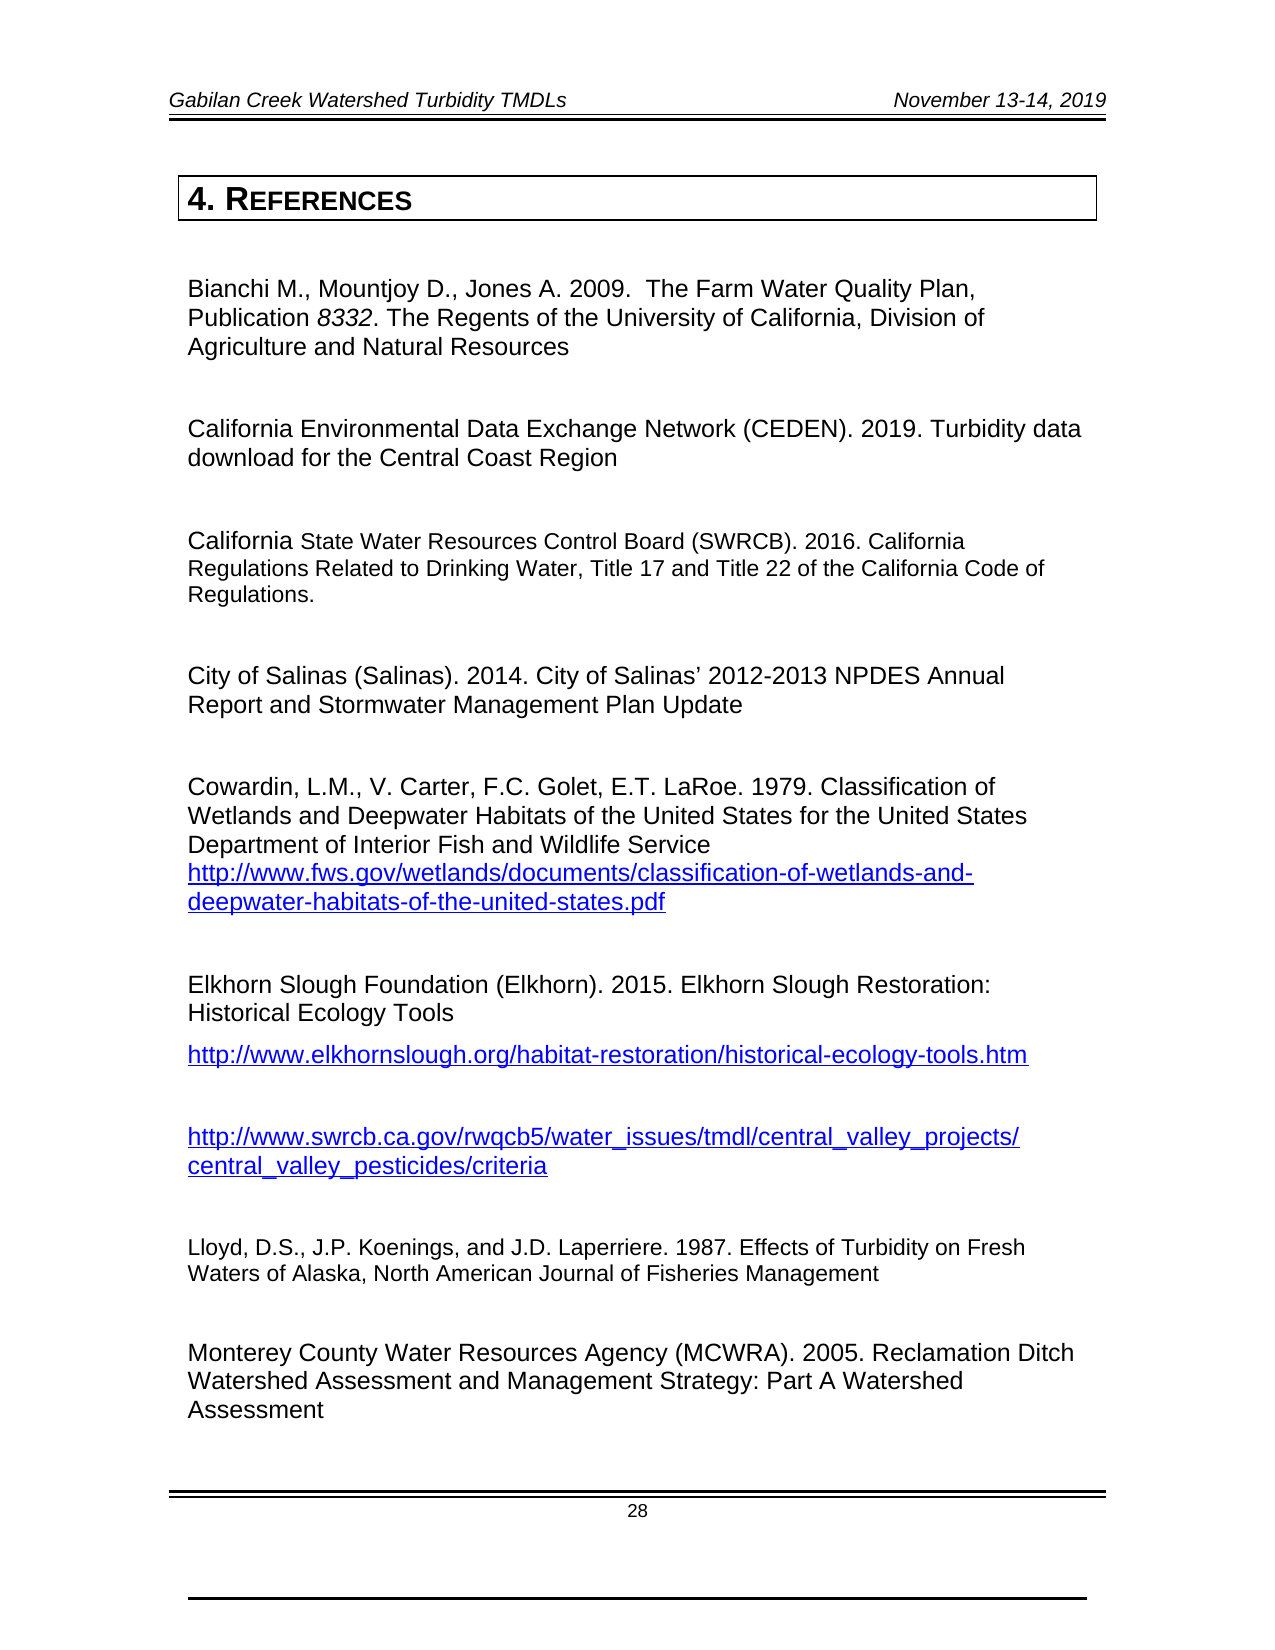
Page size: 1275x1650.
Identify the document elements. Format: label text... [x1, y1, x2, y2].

text California State Water Resources Control Board (SWRCB). 2016. California Regulations Related to Drinking Water, Title 17 and Title 22 of the California Code of Regulations. [187, 526, 1087, 607]
subtitle References [179, 177, 1096, 219]
text City of Salinas (Salinas). 2014. City of Salinas’ 2012-2013 NPDES Annual Report and Stormwater Management Plan Update [187, 661, 1087, 718]
text http://www.elkhornslough.org/habitat-restoration/historical-ecology-tools.htm [187, 1040, 1087, 1068]
text Cowardin, L.M., V. Carter, F.C. Golet, E.T. LaRoe. 1979. Classification of Wetlands and Deepwater Habitats of the United States for the United States Department of Interior Fish and Wildlife Service http://www.fws.gov/wetlands/documents/classification-of-wetlands-and-deepwater-habitats-of-the-united-states.pdf [187, 772, 1087, 916]
text Bianchi M., Mountjoy D., Jones A. 2009. The Farm Water Quality Plan, Publication 8332. The Regents of the University of California, Division of Agriculture and Natural Resources [187, 274, 1087, 361]
text California Environmental Data Exchange Network (CEDEN). 2019. Turbidity data download for the Central Coast Region [187, 414, 1087, 472]
text http://www.swrcb.ca.gov/rwqcb5/water_issues/tmdl/central_valley_projects/central_valley_pesticides/criteria [187, 1122, 1087, 1180]
text Monterey County Water Resources Agency (MCWRA). 2005. Reclamation Ditch Watershed Assessment and Management Strategy: Part A Watershed Assessment [187, 1337, 1087, 1424]
text Lloyd, D.S., J.P. Koenings, and J.D. Laperriere. 1987. Effects of Turbidity on Fresh Waters of Alaska, North American Journal of Fisheries Management [187, 1233, 1087, 1286]
text Elkhorn Slough Foundation (Elkhorn). 2015. Elkhorn Slough Restoration: Historical Ecology Tools [187, 970, 1087, 1027]
